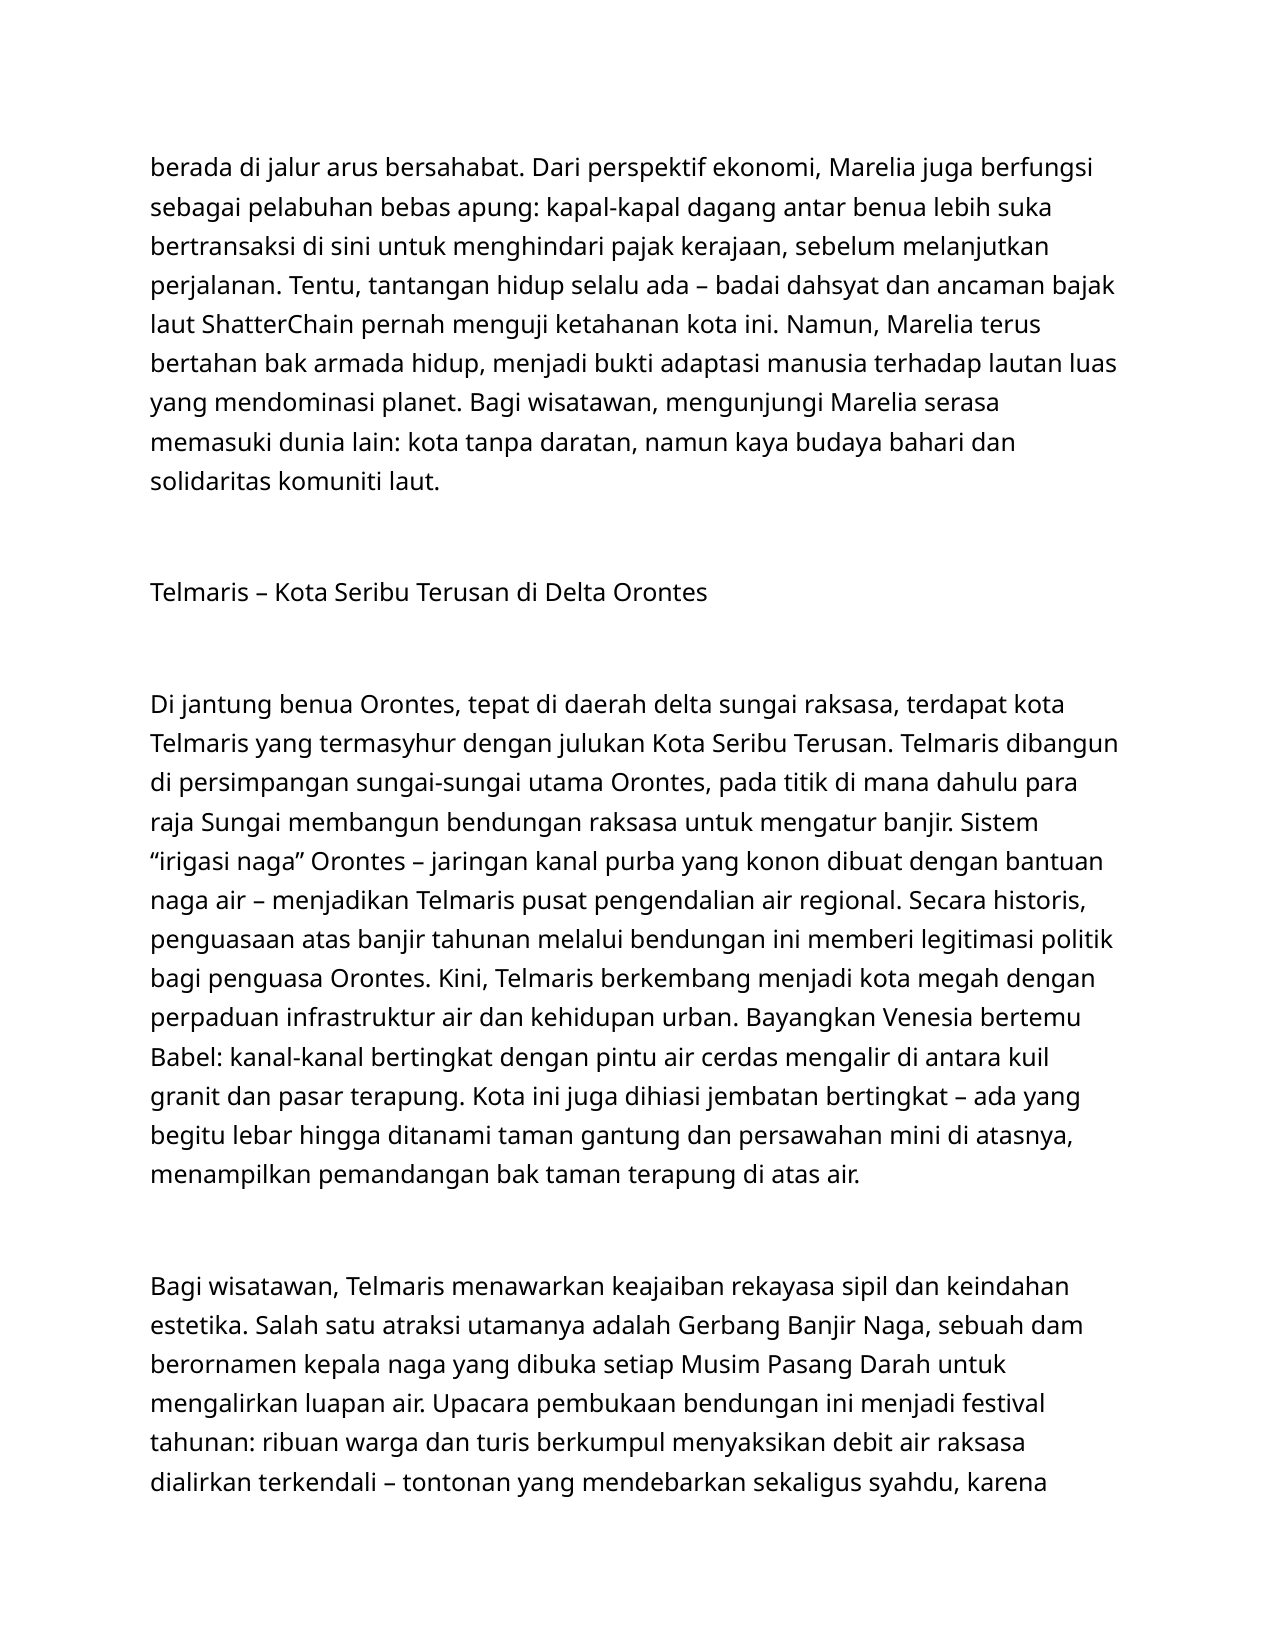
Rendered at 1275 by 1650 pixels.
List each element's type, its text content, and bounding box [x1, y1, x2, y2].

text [150, 150, 1125, 497]
text Telmaris – Kota Seribu Terusan di Delta Orontes [150, 575, 1125, 609]
text Di jantung benua Orontes, tepat di daerah delta sungai raksasa, terdapat kota Telmaris yang termasyhur dengan julukan Kota Seribu Terusan. Telmaris dibangun di persimpangan sungai-sungai utama Orontes, pada titik di mana dahulu para raja Sungai membangun bendungan raksasa untuk mengatur banjir. Sistem “irigasi naga” Orontes – jaringan kanal purba yang konon dibuat dengan bantuan naga air – menjadikan Telmaris pusat pengendalian air regional. Secara historis, penguasaan atas banjir tahunan melalui bendungan ini memberi legitimasi politik bagi penguasa Orontes. Kini, Telmaris berkembang menjadi kota megah dengan perpaduan infrastruktur air dan kehidupan urban. Bayangkan Venesia bertemu Babel: kanal-kanal bertingkat dengan pintu air cerdas mengalir di antara kuil granit dan pasar terapung. Kota ini juga dihiasi jembatan bertingkat – ada yang begitu lebar hingga ditanami taman gantung dan persawahan mini di atasnya, menampilkan pemandangan bak taman terapung di atas air. [150, 687, 1125, 1191]
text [150, 1268, 1125, 1498]
